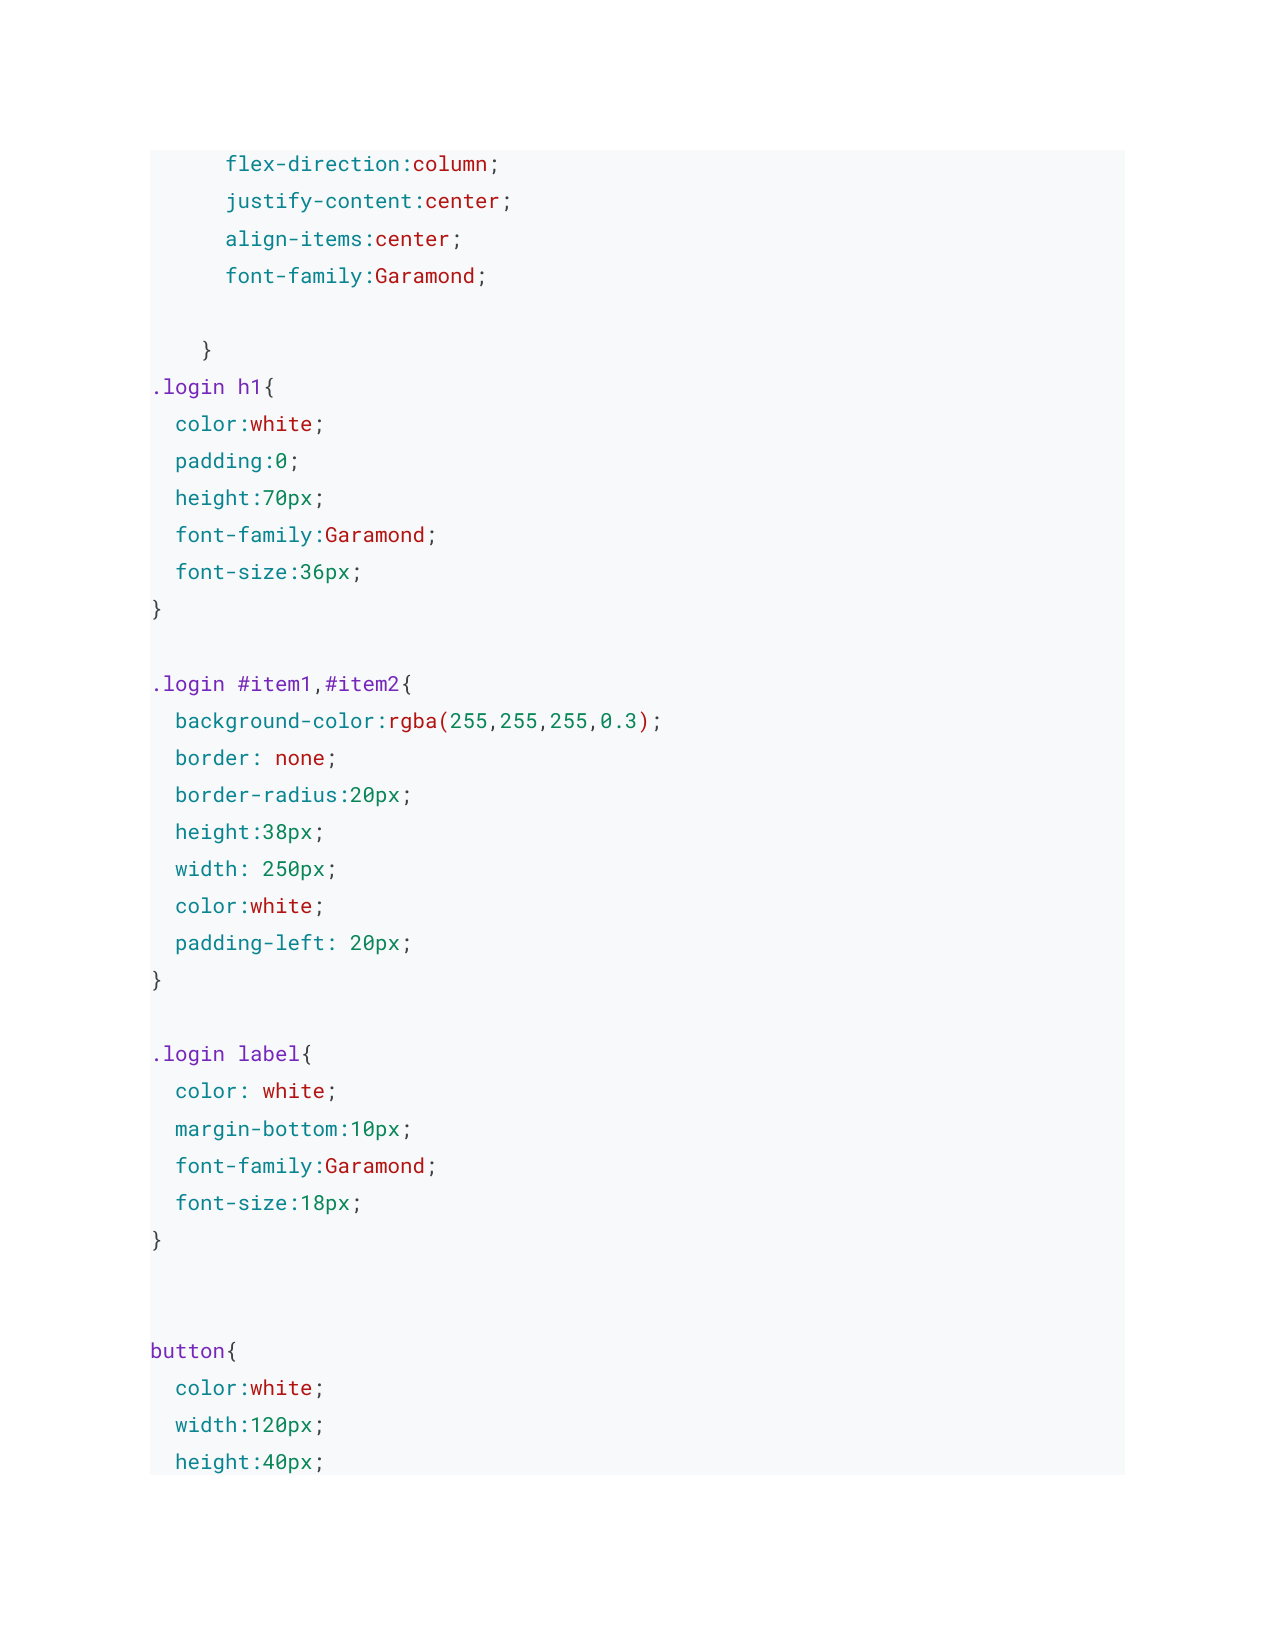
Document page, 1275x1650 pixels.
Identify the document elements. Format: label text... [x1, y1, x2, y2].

text margin-bottom:10px; [150, 1114, 1125, 1142]
text .login #item1,#item2{ [150, 669, 1125, 697]
text font-family:Garamond; [150, 1151, 1125, 1179]
text height:38px; [150, 817, 1125, 845]
text color:white; [150, 409, 1125, 437]
text color:white; [150, 892, 1125, 919]
text color: white; [150, 1077, 1125, 1104]
text } [150, 1225, 1125, 1253]
text border-radius:20px; [150, 780, 1125, 808]
text color:white; [150, 1374, 1125, 1401]
text align-items:center; [150, 224, 1125, 252]
text } [150, 966, 1125, 993]
text } [150, 595, 1125, 622]
text .login h1{ [150, 372, 1125, 400]
text border: none; [150, 743, 1125, 771]
text height:40px; [150, 1448, 1125, 1475]
text background-color:rgba(255,255,255,0.3); [150, 706, 1125, 734]
text font-size:18px; [150, 1188, 1125, 1216]
text font-size:36px; [150, 558, 1125, 585]
text justify-content:center; [150, 187, 1125, 214]
text height:70px; [150, 484, 1125, 511]
text flex-direction:column; [150, 150, 1125, 177]
text font-family:Garamond; [150, 261, 1125, 289]
text .login label{ [150, 1040, 1125, 1067]
text button{ [150, 1337, 1125, 1364]
text padding:0; [150, 447, 1125, 474]
text } [150, 335, 1125, 363]
text padding-left: 20px; [150, 929, 1125, 956]
text width: 250px; [150, 854, 1125, 882]
text font-family:Garamond; [150, 521, 1125, 548]
text width:120px; [150, 1411, 1125, 1438]
